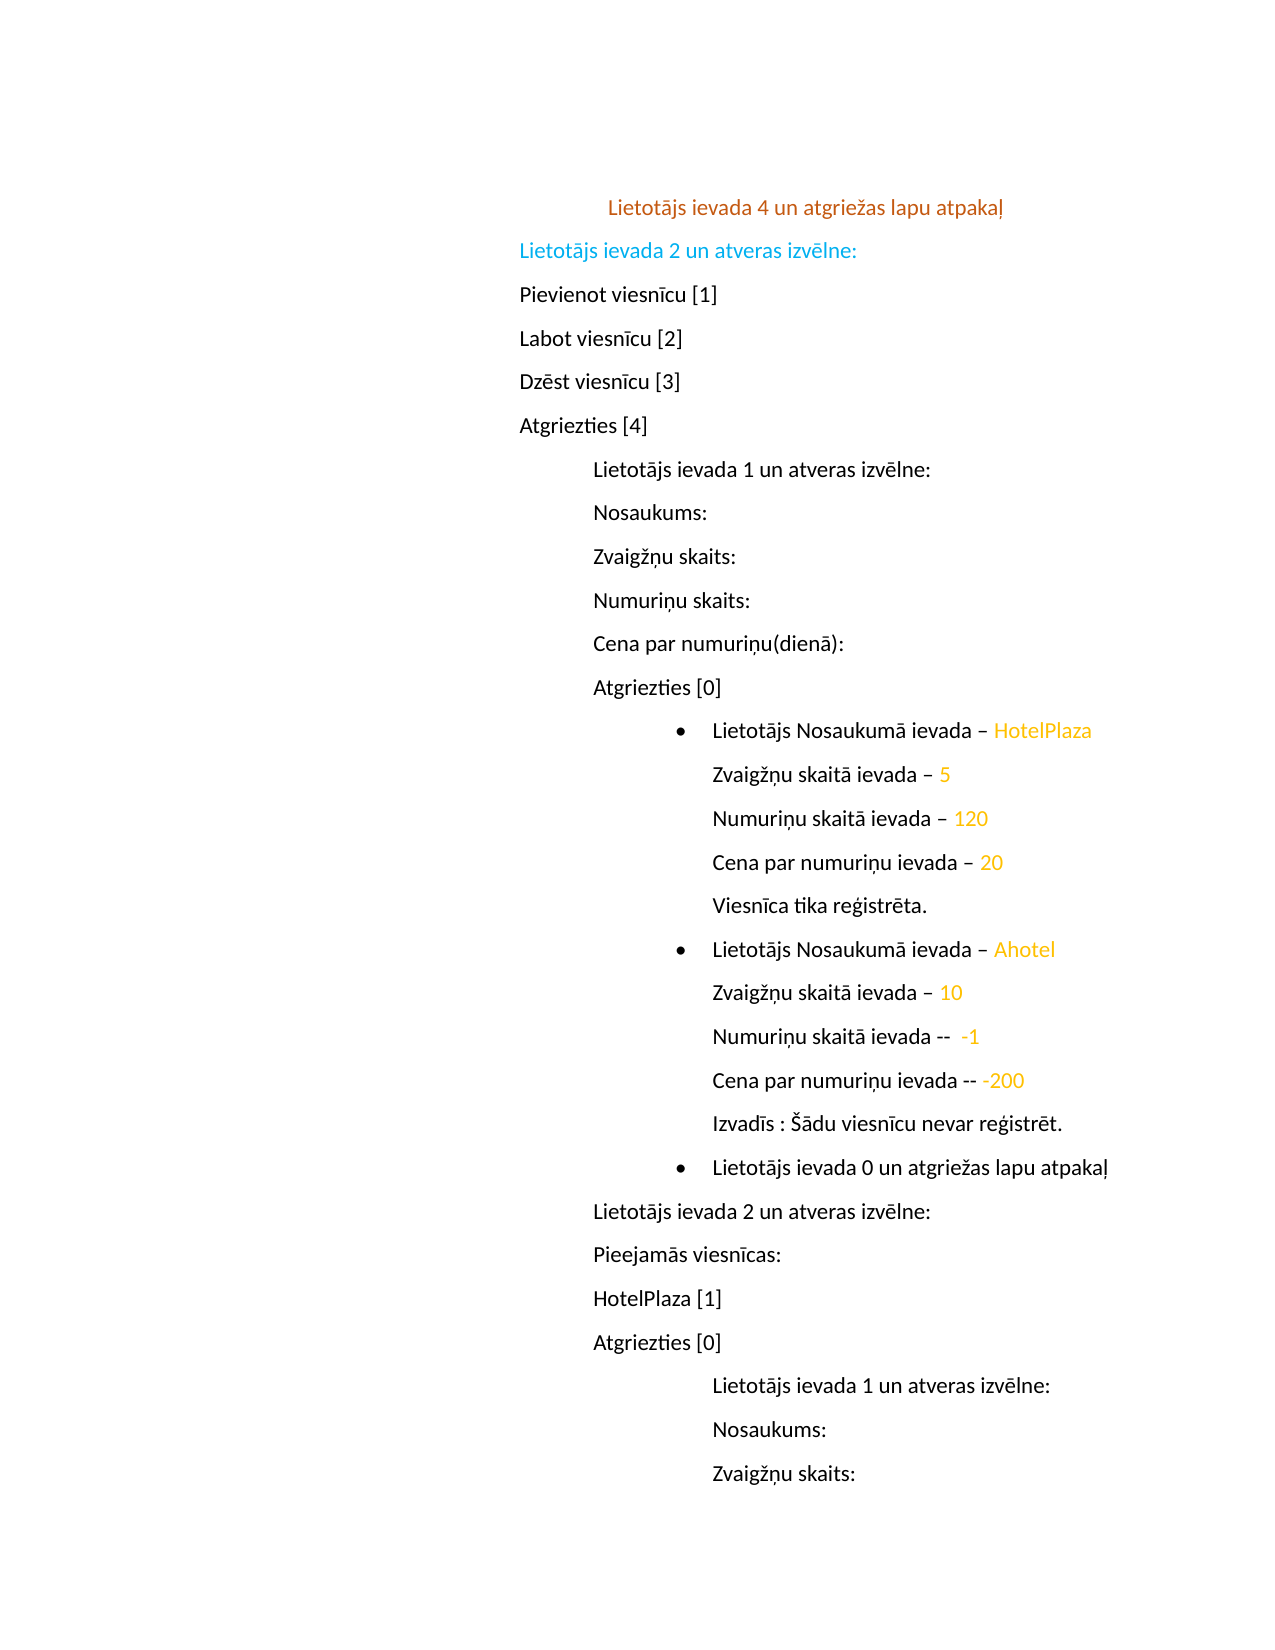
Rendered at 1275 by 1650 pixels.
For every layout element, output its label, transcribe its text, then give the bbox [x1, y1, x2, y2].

text Izvadīs : Šādu viesnīcu nevar reģistrēt. [712, 1110, 1125, 1137]
text Lietotājs ievada 2 un atveras izvēlne: [150, 237, 1125, 264]
text Nosaukums: [150, 499, 1125, 526]
text Lietotājs ievada 1 un atveras izvēlne: [150, 456, 1125, 482]
text Numuriņu skaits: [150, 586, 1125, 613]
text Cena par numuriņu ievada – 20 [712, 848, 1125, 875]
text Atgriezties [4] [150, 412, 1125, 439]
text HotelPlaza [1] [150, 1285, 1125, 1312]
text Dzēst viesnīcu [3] [150, 368, 1125, 395]
text Numuriņu skaitā ievada -- -1 [712, 1023, 1125, 1050]
text Zvaigžņu skaits: [712, 1459, 1125, 1486]
list Lietotājs Nosaukumā ievada – HotelPlaza [675, 717, 1125, 744]
text Labot viesnīcu [2] [150, 324, 1125, 352]
text Pievienot viesnīcu [1] [150, 281, 1125, 308]
text Zvaigžņu skaitā ievada – 10 [712, 979, 1125, 1006]
text Cena par numuriņu ievada -- -200 [712, 1067, 1125, 1093]
text Cena par numuriņu(dienā): [150, 630, 1125, 657]
text Lietotājs ievada 2 un atveras izvēlne: [150, 1197, 1125, 1224]
text Atgriezties [0] [150, 1328, 1125, 1355]
text Lietotājs ievada 1 un atveras izvēlne: [712, 1372, 1125, 1399]
text Viesnīca tika reģistrēta. [712, 892, 1125, 919]
list Lietotājs ievada 0 un atgriežas lapu atpakaļ [675, 1154, 1125, 1181]
text Zvaigžņu skaitā ievada – 5 [712, 761, 1125, 788]
list Lietotājs Nosaukumā ievada – Ahotel [675, 936, 1125, 963]
text Nosaukums: [712, 1416, 1125, 1443]
text Lietotājs ievada 4 un atgriežas lapu atpakaļ [608, 194, 1125, 221]
text Zvaigžņu skaits: [150, 543, 1125, 570]
text Atgriezties [0] [150, 674, 1125, 701]
text Pieejamās viesnīcas: [150, 1241, 1125, 1268]
text Numuriņu skaitā ievada – 120 [712, 805, 1125, 832]
